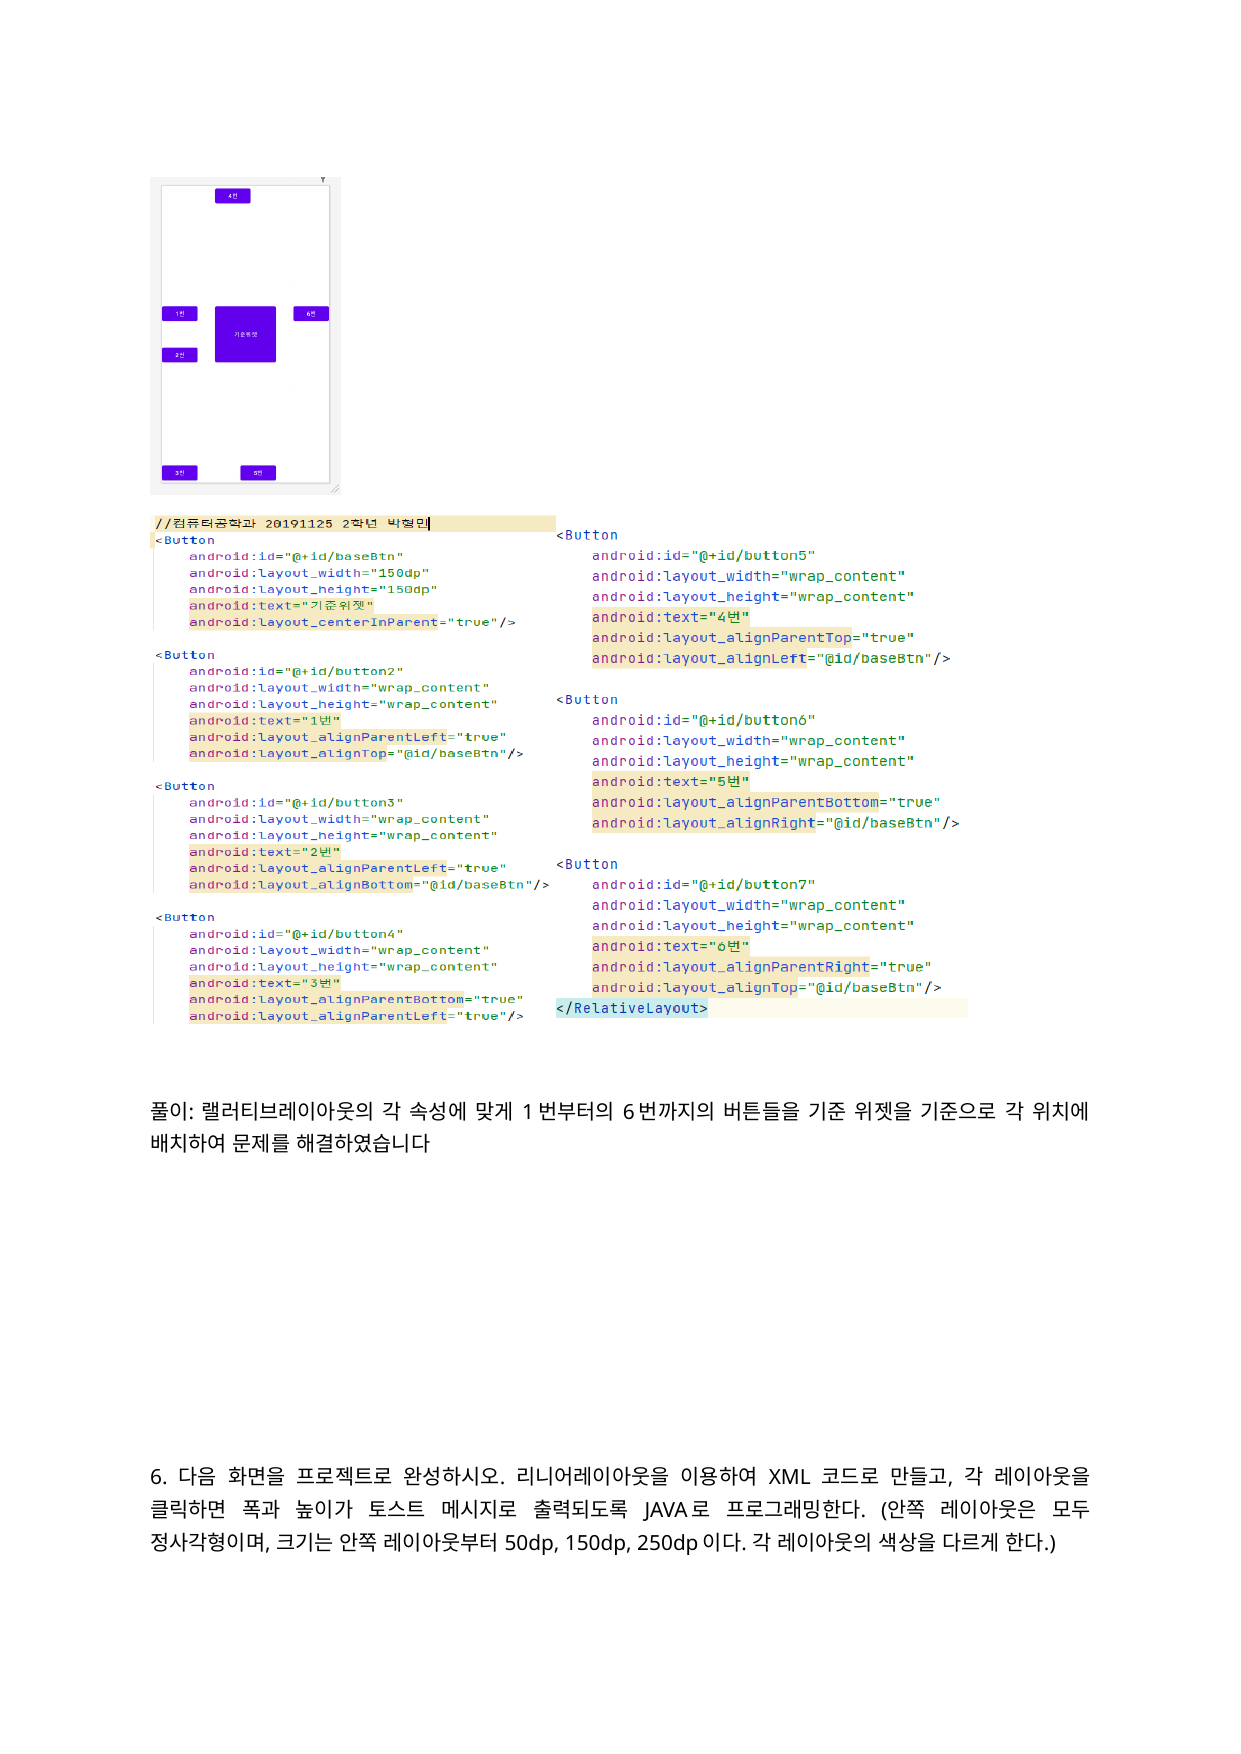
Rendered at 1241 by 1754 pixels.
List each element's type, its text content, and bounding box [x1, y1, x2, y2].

picture [150, 513, 968, 1029]
text 6. 다음 화면을 프로젝트로 완성하시오. 리니어레이아웃을 이용하여 XML 코드로 만들고, 각 레이아웃을 클릭하면 폭과 높이가 토스트 메시지로 출력되도록 JAVA로 프로그래밍한다. (안쪽 레이아웃은 모두 정사각형이며, 크기는 안쪽 레이아웃부터 50dp, 150dp, 250dp이다. 각 레이아웃의 색상을 다르게 한다.) [150, 1461, 1090, 1556]
picture [150, 177, 342, 495]
text 풀이: 랠러티브레이아웃의 각 속성에 맞게 1번부터의 6번까지의 버튼들을 기준 위젯을 기준으로 각 위치에 배치하여 문제를 해결하였습니다 [150, 1095, 1090, 1158]
